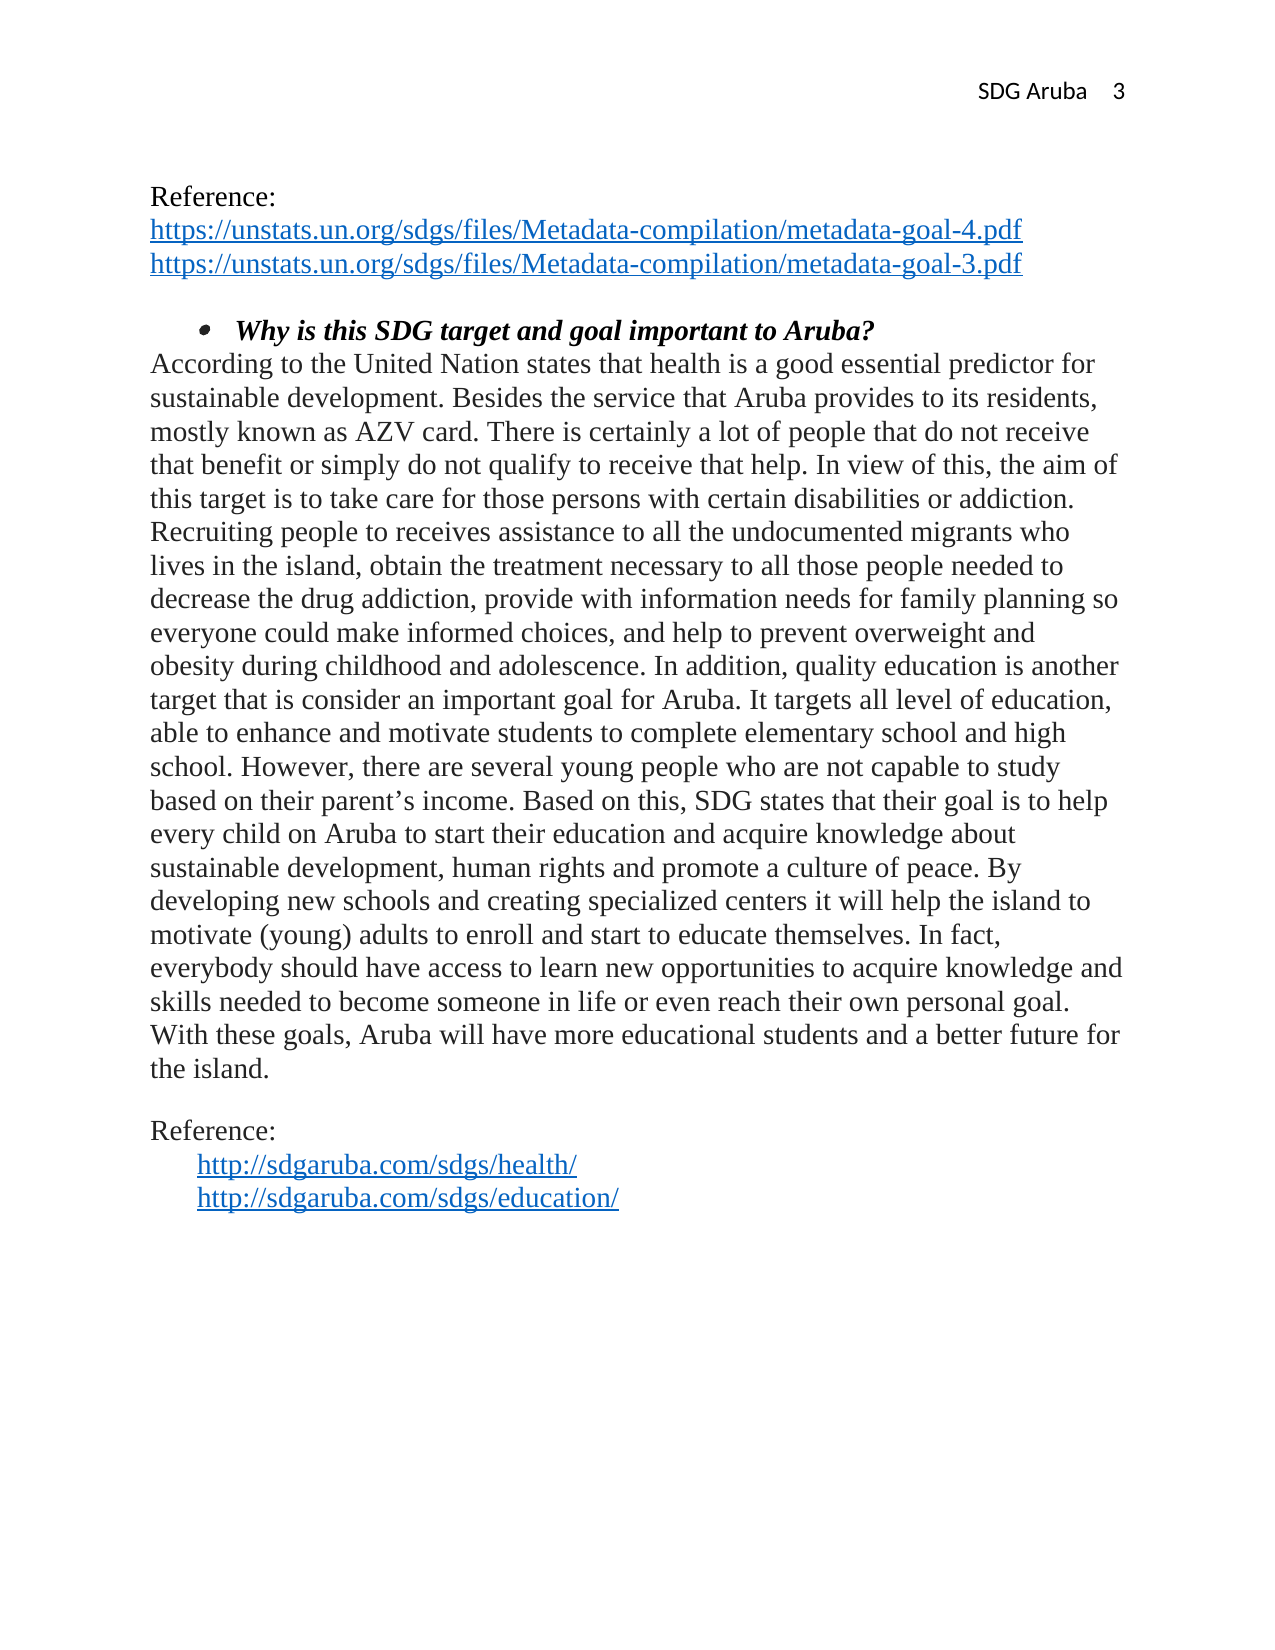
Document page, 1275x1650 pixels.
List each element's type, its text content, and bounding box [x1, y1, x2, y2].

text https://unstats.un.org/sdgs/files/Metadata-compilation/metadata-goal-3.pdf [150, 246, 1125, 279]
text http://sdgaruba.com/sdgs/education/ [197, 1180, 1125, 1214]
text Reference: [150, 179, 1125, 212]
text Reference: [150, 1113, 1125, 1147]
list Why is this SDG target and goal important to Aruba? [197, 313, 1125, 347]
text http://sdgaruba.com/sdgs/health/ [197, 1147, 1125, 1180]
text According to the United Nation states that health is a good essential predictor for sustainable development. Besides the service that Aruba provides to its residents, mostly known as AZV card. There is certainly a lot of people that do not receive that benefit or simply do not qualify to receive that help. In view of this, the aim of this target is to take care for those persons with certain disabilities or addiction. Recruiting people to receives assistance to all the undocumented migrants who lives in the island, obtain the treatment necessary to all those people needed to decrease the drug addiction, provide with information needs for family planning so everyone could make informed choices, and help to prevent overweight and obesity during childhood and adolescence. In addition, quality education is another target that is consider an important goal for Aruba. It targets all level of education, able to enhance and motivate students to complete elementary school and high school. However, there are several young people who are not capable to study based on their parent’s income. Based on this, SDG states that their goal is to help every child on Aruba to start their education and acquire knowledge about sustainable development, human rights and promote a culture of peace. By developing new schools and creating specialized centers it will help the island to motivate (young) adults to enroll and start to educate themselves. In fact, everybody should have access to learn new opportunities to acquire knowledge and skills needed to become someone in life or even reach their own personal goal. With these goals, Aruba will have more educational students and a better future for the island. [150, 347, 1125, 1084]
text https://unstats.un.org/sdgs/files/Metadata-compilation/metadata-goal-4.pdf [150, 212, 1125, 246]
